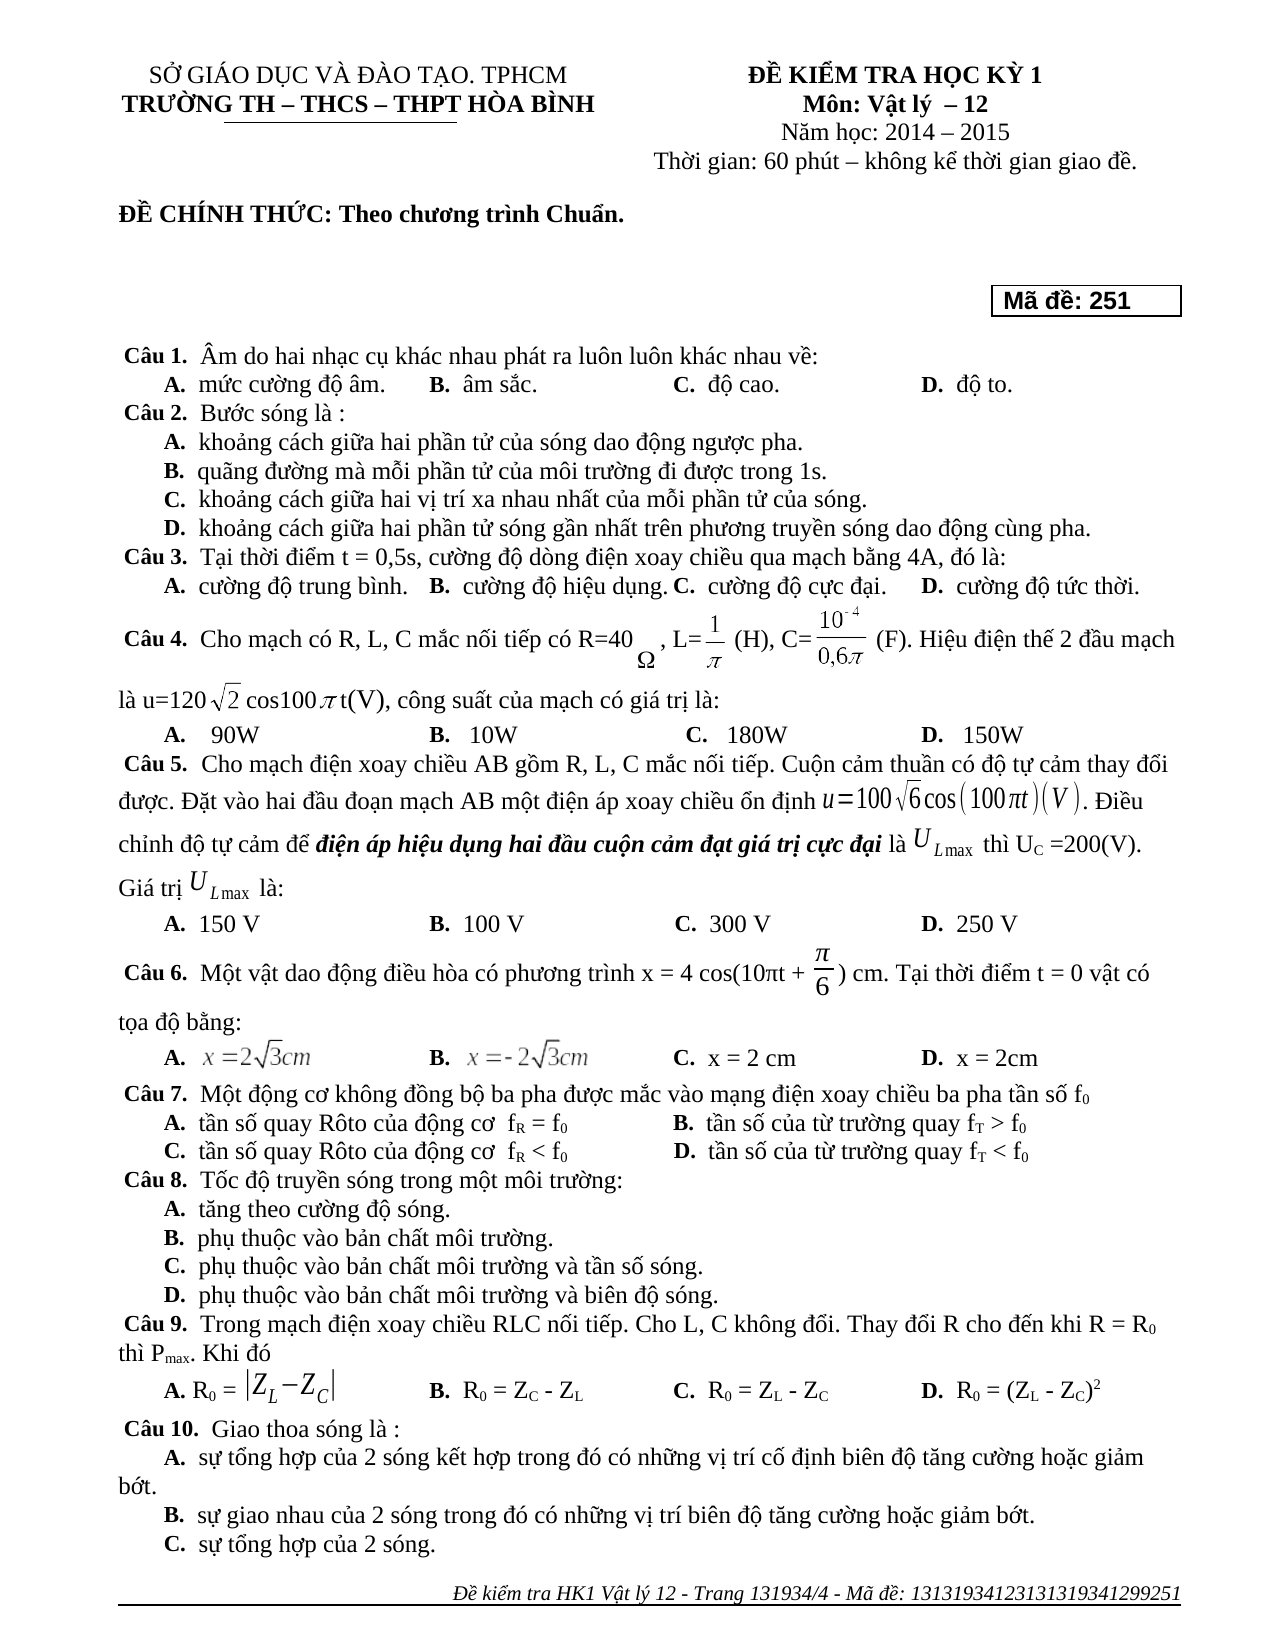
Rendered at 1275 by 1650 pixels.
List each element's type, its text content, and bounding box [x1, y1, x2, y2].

text A. tăng theo cường độ sóng. [118, 1194, 1181, 1223]
table_header Mã đề: 251 [993, 286, 1180, 315]
text A. cường độ trung bình. B. cường độ hiệu dụng. C. cường độ cực đại. D. cường độ tức thời. [118, 571, 1181, 599]
text A. 90W B. 10W C. 180W D. 150W [118, 720, 1181, 749]
table_header ĐỀ KIỂM TRA HỌC KỲ 1 Môn: Vật lý – 12 Năm học: 2014 – 2015 Thời gian: 60 phút – không kể thời gian giao đề. [609, 60, 1181, 175]
text D. phụ thuộc vào bản chất môi trường và biên độ sóng. [118, 1280, 1181, 1309]
text Câu 4. Cho mạch có R, L, C mắc nối tiếp có R=40, L= (H), C= (F). Hiệu điện thế 2 đầu mạch là u=120cos100t(V), công suất của mạch có giá trị là: [118, 599, 1181, 720]
text Câu 8. Tốc độ truyền sóng trong một môi trường: [118, 1165, 1181, 1194]
text A. mức cường độ âm. B. âm sắc. C. độ cao. D. độ to. [118, 369, 1181, 398]
text A. sự tổng hợp của 2 sóng kết hợp trong đó có những vị trí cố định biên độ tăng cường hoặc giảm bớt. [118, 1442, 1181, 1500]
text D. khoảng cách giữa hai phần tử sóng gần nhất trên phương truyền sóng dao động cùng pha. [118, 513, 1181, 542]
text C. khoảng cách giữa hai vị trí xa nhau nhất của mỗi phần tử của sóng. [118, 484, 1181, 513]
text B. phụ thuộc vào bản chất môi trường. [118, 1223, 1181, 1251]
text Câu 9. Trong mạch điện xoay chiều RLC nối tiếp. Cho L, C không đổi. Thay đổi R cho đến khi R = R0 thì Pmax. Khi đó [118, 1309, 1181, 1366]
text Câu 6. Một vật dao động điều hòa có phương trình x = 4 cos(10πt + ) cm. Tại thời điểm t = 0 vật có tọa độ bằng: [118, 938, 1181, 1036]
text A. R0 = B. R0 = ZC - ZL C. R0 = ZL - ZC D. R0 = (ZL - ZC)2 [118, 1366, 1181, 1414]
text Câu 10. Giao thoa sóng là : [118, 1414, 1181, 1442]
text Câu 5. Cho mạch điện xoay chiều AB gồm R, L, C mắc nối tiếp. Cuộn cảm thuần có độ tự cảm thay đổi được. Đặt vào hai đầu đoạn mạch AB một điện áp xoay chiều ổn định . Điều chỉnh độ tự cảm để điện áp hiệu dụng hai đầu cuộn cảm đạt giá trị cực đại là thì UC =200(V). Giá trị là: [118, 749, 1181, 909]
text Câu 1. Âm do hai nhạc cụ khác nhau phát ra luôn luôn khác nhau về: [118, 341, 1181, 369]
table_header SỞ GIÁO DỤC VÀ ĐÀO TẠO. TPHCM TRƯỜNG TH – THCS – THPT HÒA BÌNH [107, 60, 609, 175]
text A. 150 V B. 100 V C. 300 V D. 250 V [118, 909, 1181, 938]
text ĐỀ CHÍNH THỨC: Theo chương trình Chuẩn. [118, 199, 1181, 228]
text A. tần số quay Rôto của động cơ fR = f0 B. tần số của từ trường quay fT > f0 [118, 1108, 1181, 1136]
text A. B. C. x = 2 cm D. x = 2cm [118, 1036, 1181, 1079]
text C. tần số quay Rôto của động cơ fR < f0 D. tần số của từ trường quay fT < f0 [118, 1136, 1181, 1165]
text C. sự tổng hợp của 2 sóng. [118, 1529, 1181, 1557]
text C. phụ thuộc vào bản chất môi trường và tần số sóng. [118, 1251, 1181, 1280]
text A. khoảng cách giữa hai phần tử của sóng dao động ngược pha. [118, 427, 1181, 456]
text Câu 3. Tại thời điểm t = 0,5s, cường độ dòng điện xoay chiều qua mạch bằng 4A, đó là: [118, 542, 1181, 571]
text Câu 7. Một động cơ không đồng bộ ba pha được mắc vào mạng điện xoay chiều ba pha tần số f0 [118, 1079, 1181, 1108]
text B. sự giao nhau của 2 sóng trong đó có những vị trí biên độ tăng cường hoặc giảm bớt. [118, 1500, 1181, 1529]
text Câu 2. Bước sóng là : [118, 398, 1181, 427]
text B. quãng đường mà mỗi phần tử của môi trường đi được trong 1s. [118, 456, 1181, 484]
